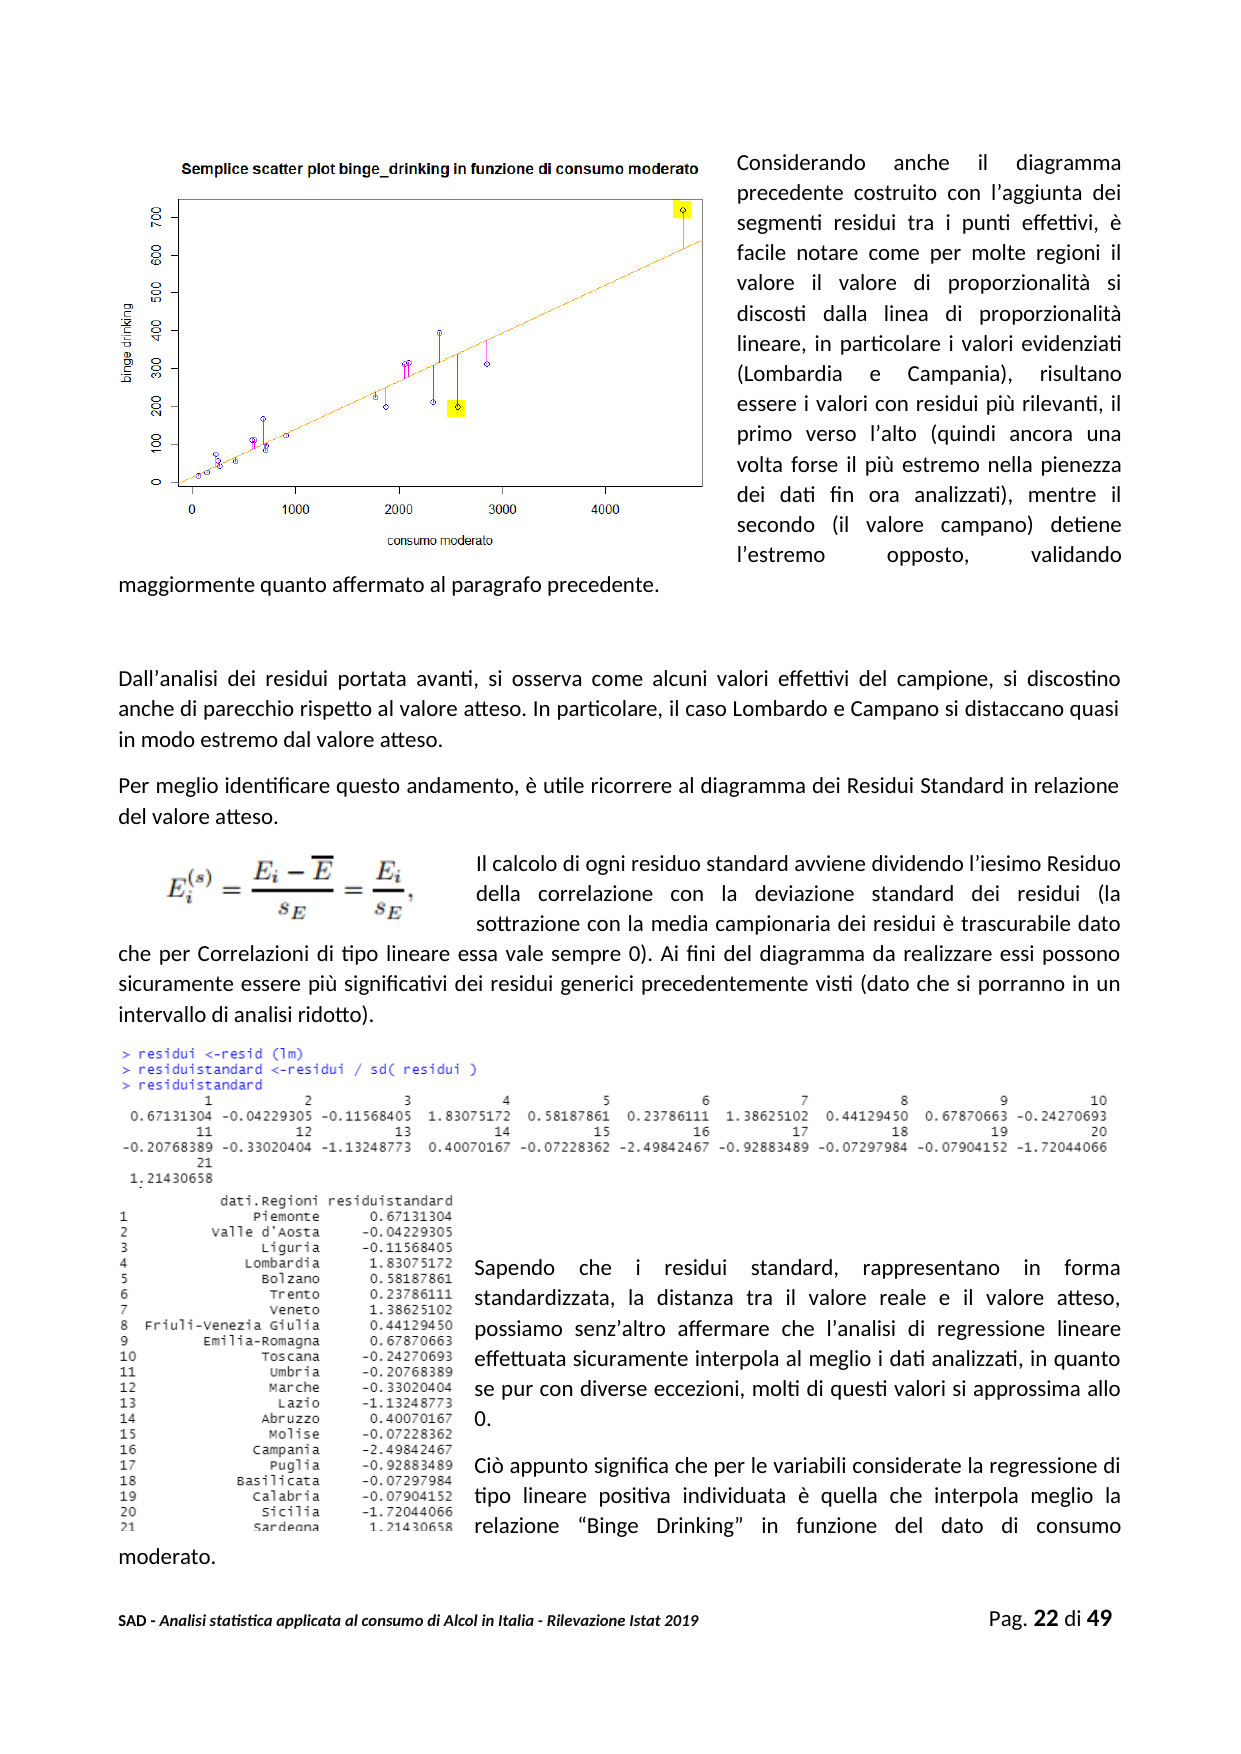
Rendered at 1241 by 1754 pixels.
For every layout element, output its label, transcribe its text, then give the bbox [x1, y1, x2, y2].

text Sapendo che i residui standard, rappresentano in forma standardizzata, la distanza tra il valore reale e il valore atteso, possiamo senz’altro affermare che l’analisi di regressione lineare effettuata sicuramente interpola al meglio i dati analizzati, in quanto se pur con diverse eccezioni, molti di questi valori si approssima allo 0. [456, 1253, 1122, 1432]
picture [118, 1193, 456, 1531]
text Per meglio identificare questo andamento, è utile ricorrere al diagramma dei Residui Standard in relazione del valore atteso. [118, 772, 1122, 830]
picture [117, 848, 458, 929]
text Dall’analisi dei residui portata avanti, si osserva come alcuni valori effettivi del campione, si discostino anche di parecchio rispetto al valore atteso. In particolare, il caso Lombardo e Campano si distaccano quasi in modo estremo dal valore atteso. [118, 664, 1122, 753]
text Ciò appunto significa che per le variabili considerate la regressione di tipo lineare positiva individuata è quella che interpola meglio la relazione “Binge Drinking” in funzione del dato di consumo moderato. [118, 1451, 1122, 1570]
picture [117, 147, 718, 547]
text Il calcolo di ogni residuo standard avviene dividendo l’iesimo Residuo della correlazione con la deviazione standard dei residui (la sottrazione con la media campionaria dei residui è trascurabile dato che per Correlazioni di tipo lineare essa vale sempre 0). Ai fini del diagramma da realizzare essi possono sicuramente essere più significativi dei residui generici precedentemente visti (dato che si porranno in un intervallo di analisi ridotto). [118, 849, 1122, 1028]
picture [118, 1046, 1123, 1188]
